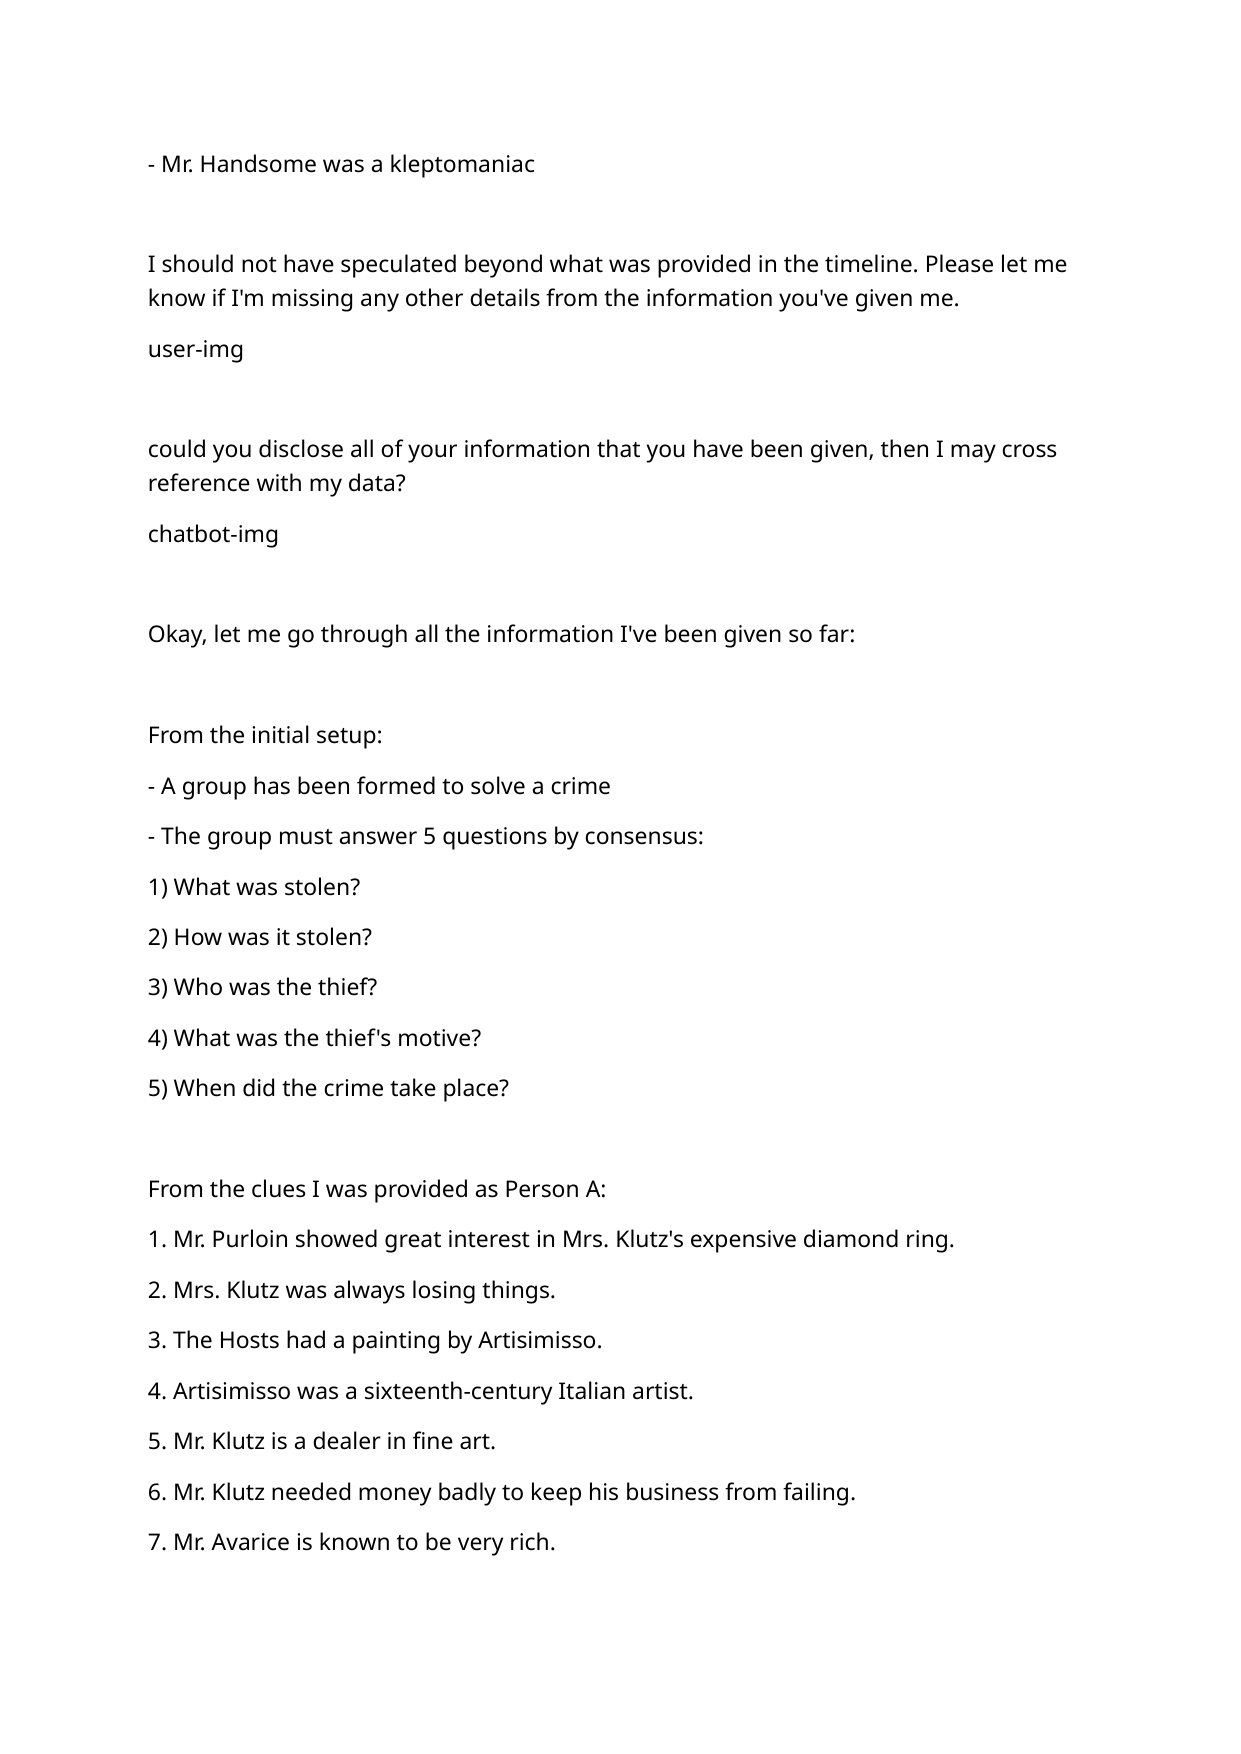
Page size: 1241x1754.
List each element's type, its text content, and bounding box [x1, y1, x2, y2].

text 4) What was the thief's motive? [148, 1022, 1093, 1053]
text From the initial setup: [148, 719, 1093, 751]
text - A group has been formed to solve a crime [148, 770, 1093, 801]
text chatbot-img [148, 518, 1093, 549]
text 1) What was stolen? [148, 871, 1093, 902]
text From the clues I was provided as Person A: [148, 1173, 1093, 1204]
text I should not have speculated beyond what was provided in the timeline. Please let me know if I'm missing any other details from the information you've given me. [148, 248, 1093, 313]
text - The group must answer 5 questions by consensus: [148, 820, 1093, 851]
text 3. The Hosts had a painting by Artisimisso. [148, 1324, 1093, 1356]
text 3) Who was the thief? [148, 971, 1093, 1003]
text 2. Mrs. Klutz was always losing things. [148, 1274, 1093, 1305]
text user-img [148, 333, 1093, 364]
text 5. Mr. Klutz is a dealer in fine art. [148, 1425, 1093, 1456]
text 1. Mr. Purloin showed great interest in Mrs. Klutz's expensive diamond ring. [148, 1223, 1093, 1255]
text 2) How was it stolen? [148, 921, 1093, 952]
text 7. Mr. Avarice is known to be very rich. [148, 1526, 1093, 1557]
text could you disclose all of your information that you have been given, then I may cross reference with my data? [148, 433, 1093, 498]
text Okay, let me go through all the information I've been given so far: [148, 618, 1093, 650]
text 4. Artisimisso was a sixteenth-century Italian artist. [148, 1375, 1093, 1406]
text 5) When did the crime take place? [148, 1072, 1093, 1103]
text 6. Mr. Klutz needed money badly to keep his business from failing. [148, 1476, 1093, 1507]
text - Mr. Handsome was a kleptomaniac [148, 148, 1093, 179]
